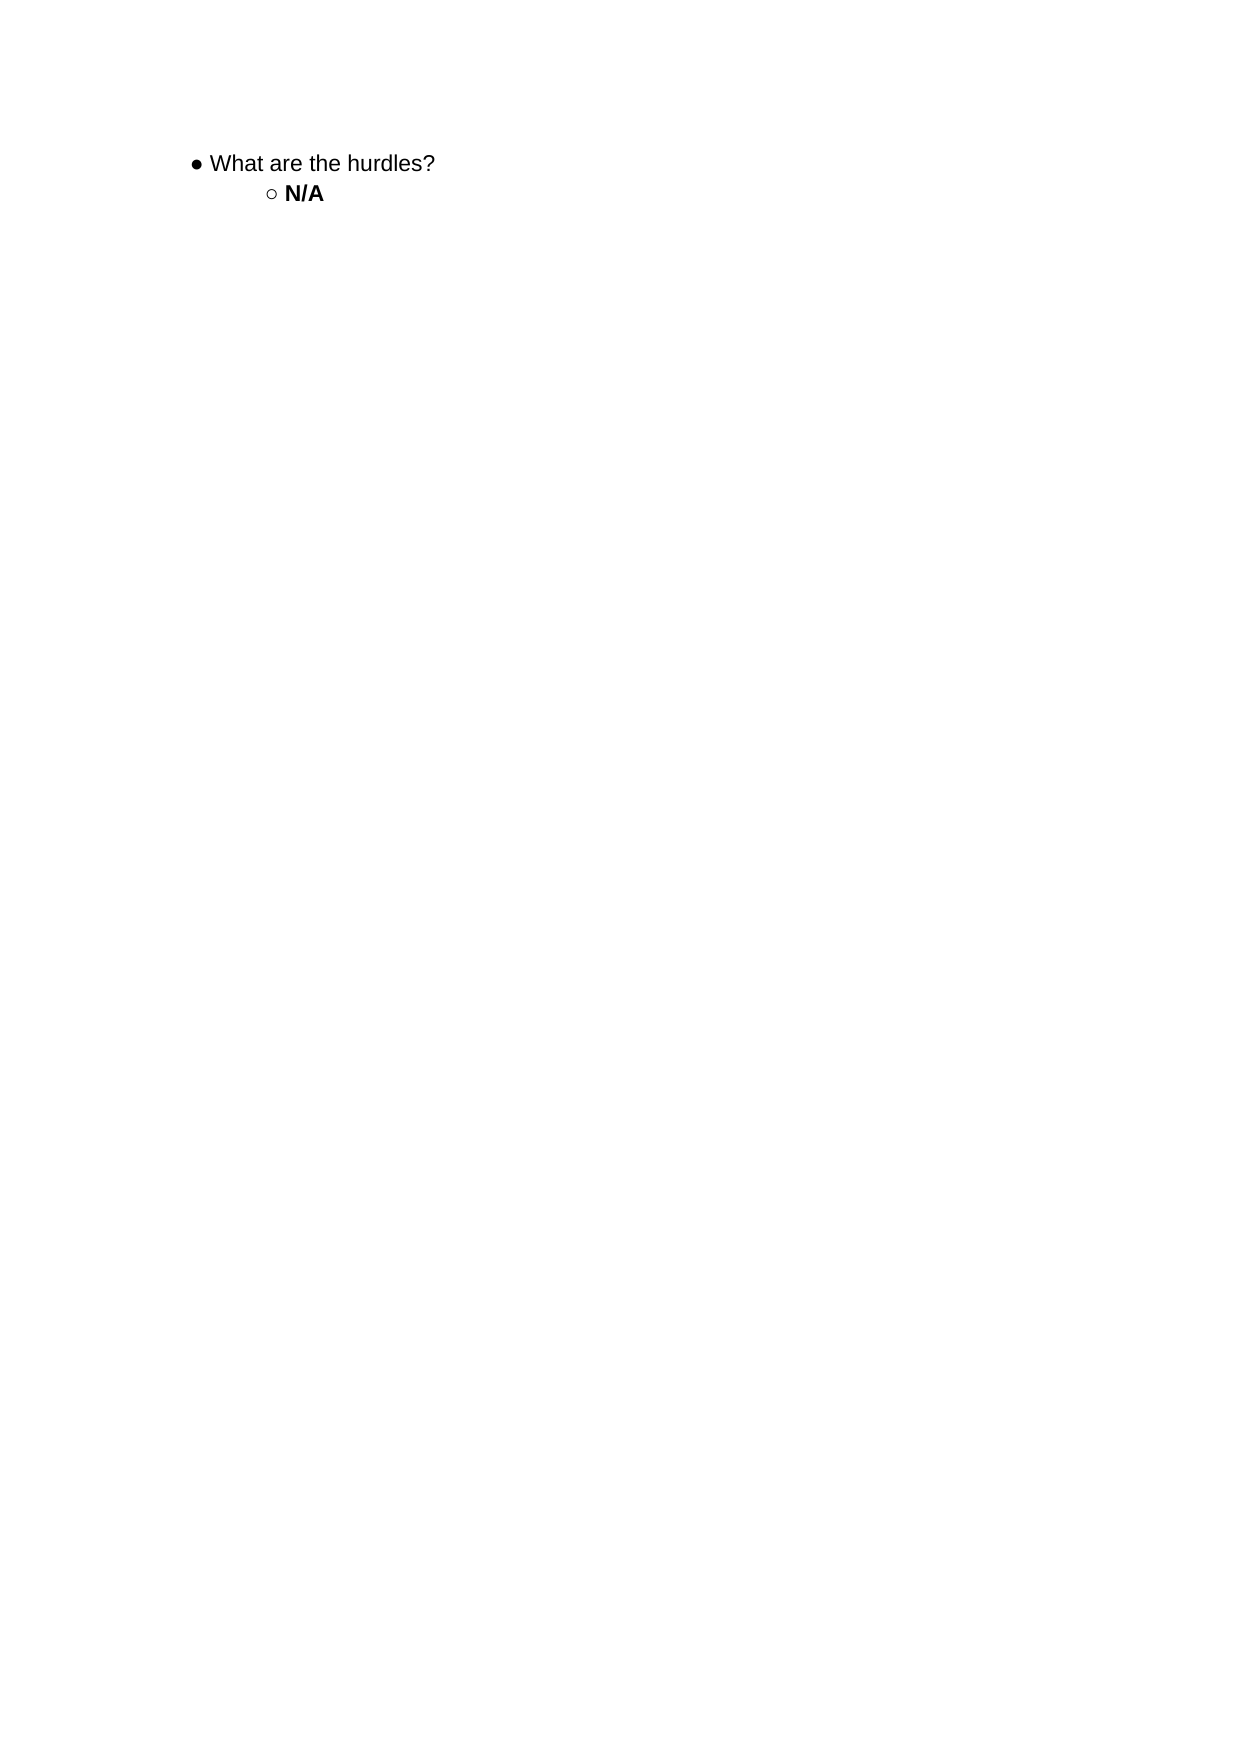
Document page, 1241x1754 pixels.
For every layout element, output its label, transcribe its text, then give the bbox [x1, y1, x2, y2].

text ○ N/A [264, 180, 1090, 206]
text ● What are the hurdles? [189, 150, 1090, 176]
